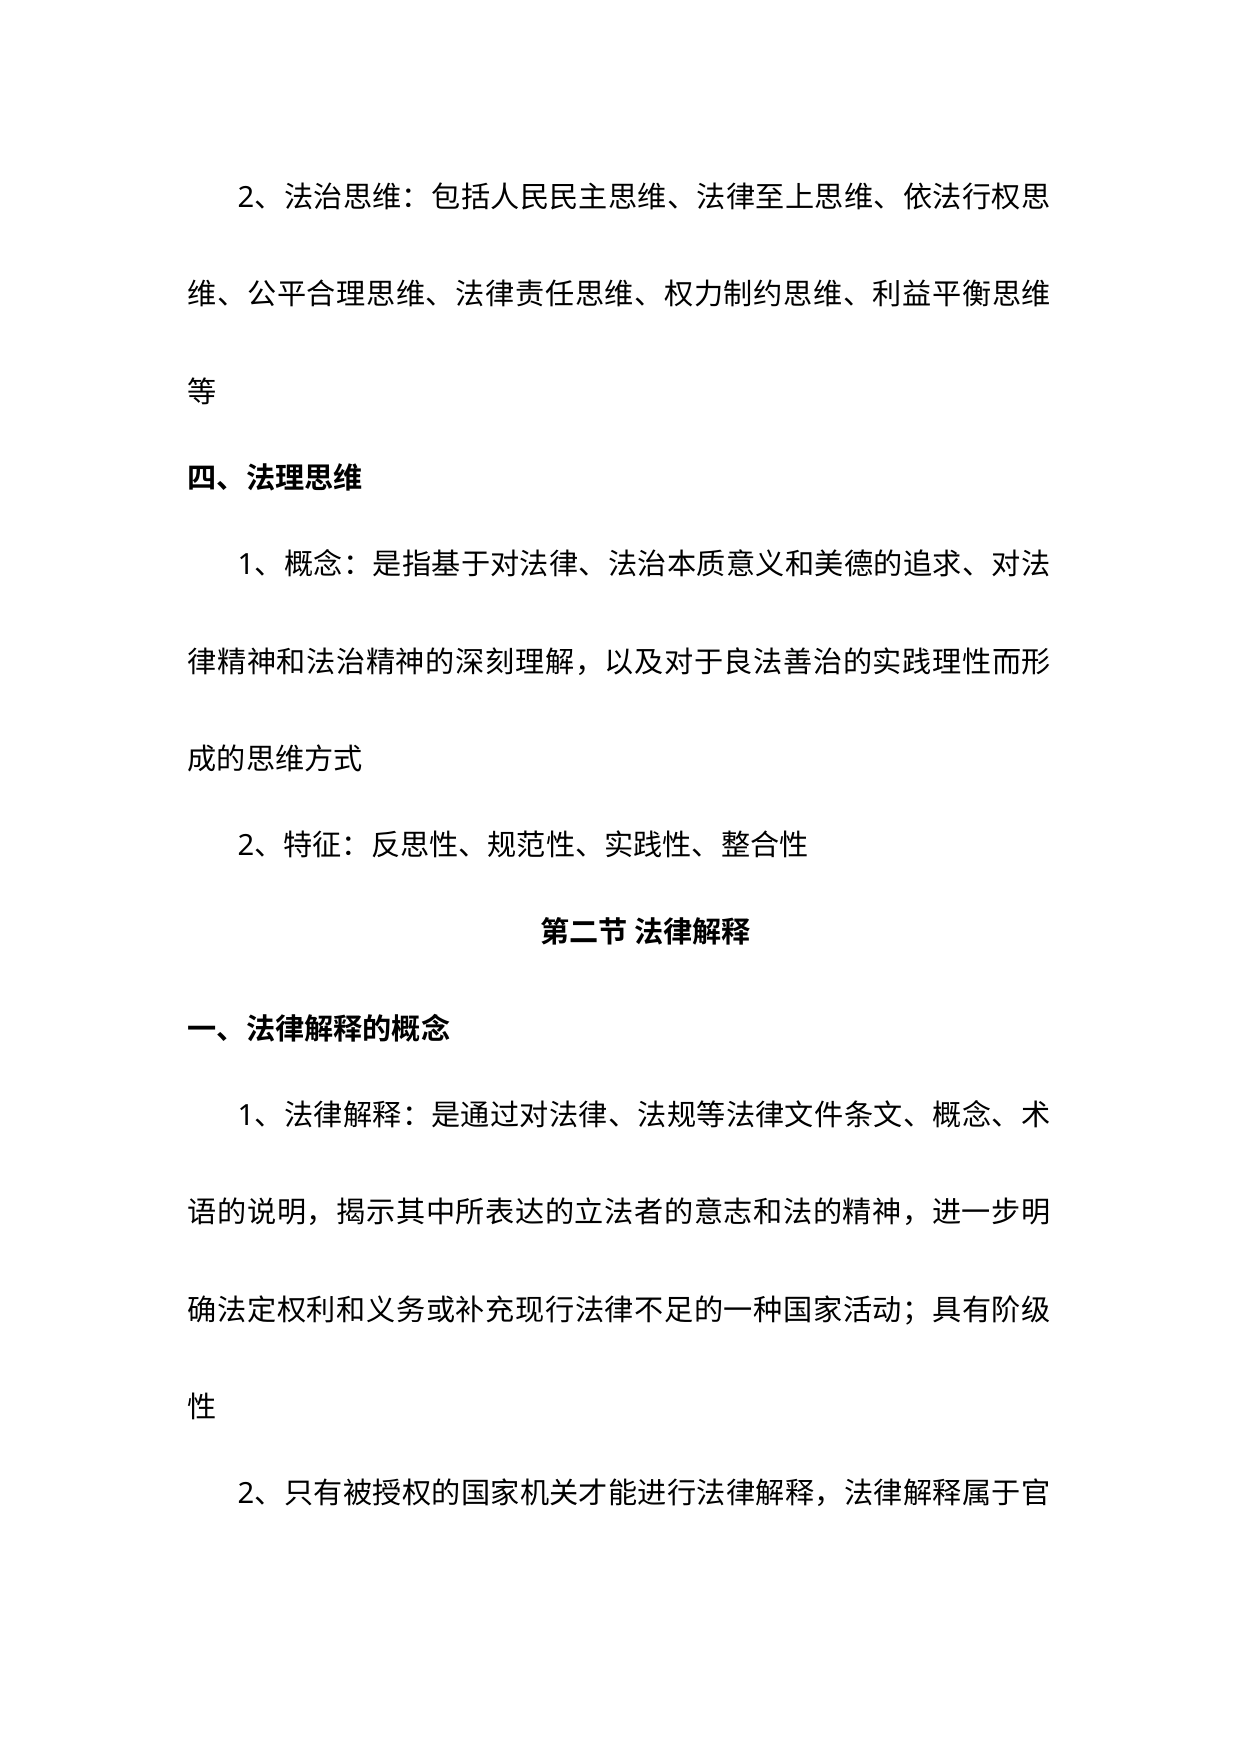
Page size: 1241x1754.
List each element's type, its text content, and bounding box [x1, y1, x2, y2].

text 1、概念：是指基于对法律、法治本质意义和美德的追求、对法律精神和法治精神的深刻理解，以及对于良法善治的实践理性而形成的思维方式 [187, 529, 1053, 789]
text 四、法理思维 [187, 443, 1053, 508]
subtitle 第二节 法律解释 [187, 898, 1053, 963]
text 2、特征：反思性、规范性、实践性、整合性 [187, 810, 1053, 875]
text 2、法治思维：包括人民民主思维、法律至上思维、依法行权思维、公平合理思维、法律责任思维、权力制约思维、利益平衡思维等 [187, 162, 1053, 422]
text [187, 1459, 1053, 1524]
text 一、法律解释的概念 [187, 994, 1053, 1059]
text 1、法律解释：是通过对法律、法规等法律文件条文、概念、术语的说明，揭示其中所表达的立法者的意志和法的精神，进一步明确法定权利和义务或补充现行法律不足的一种国家活动；具有阶级性 [187, 1080, 1053, 1438]
